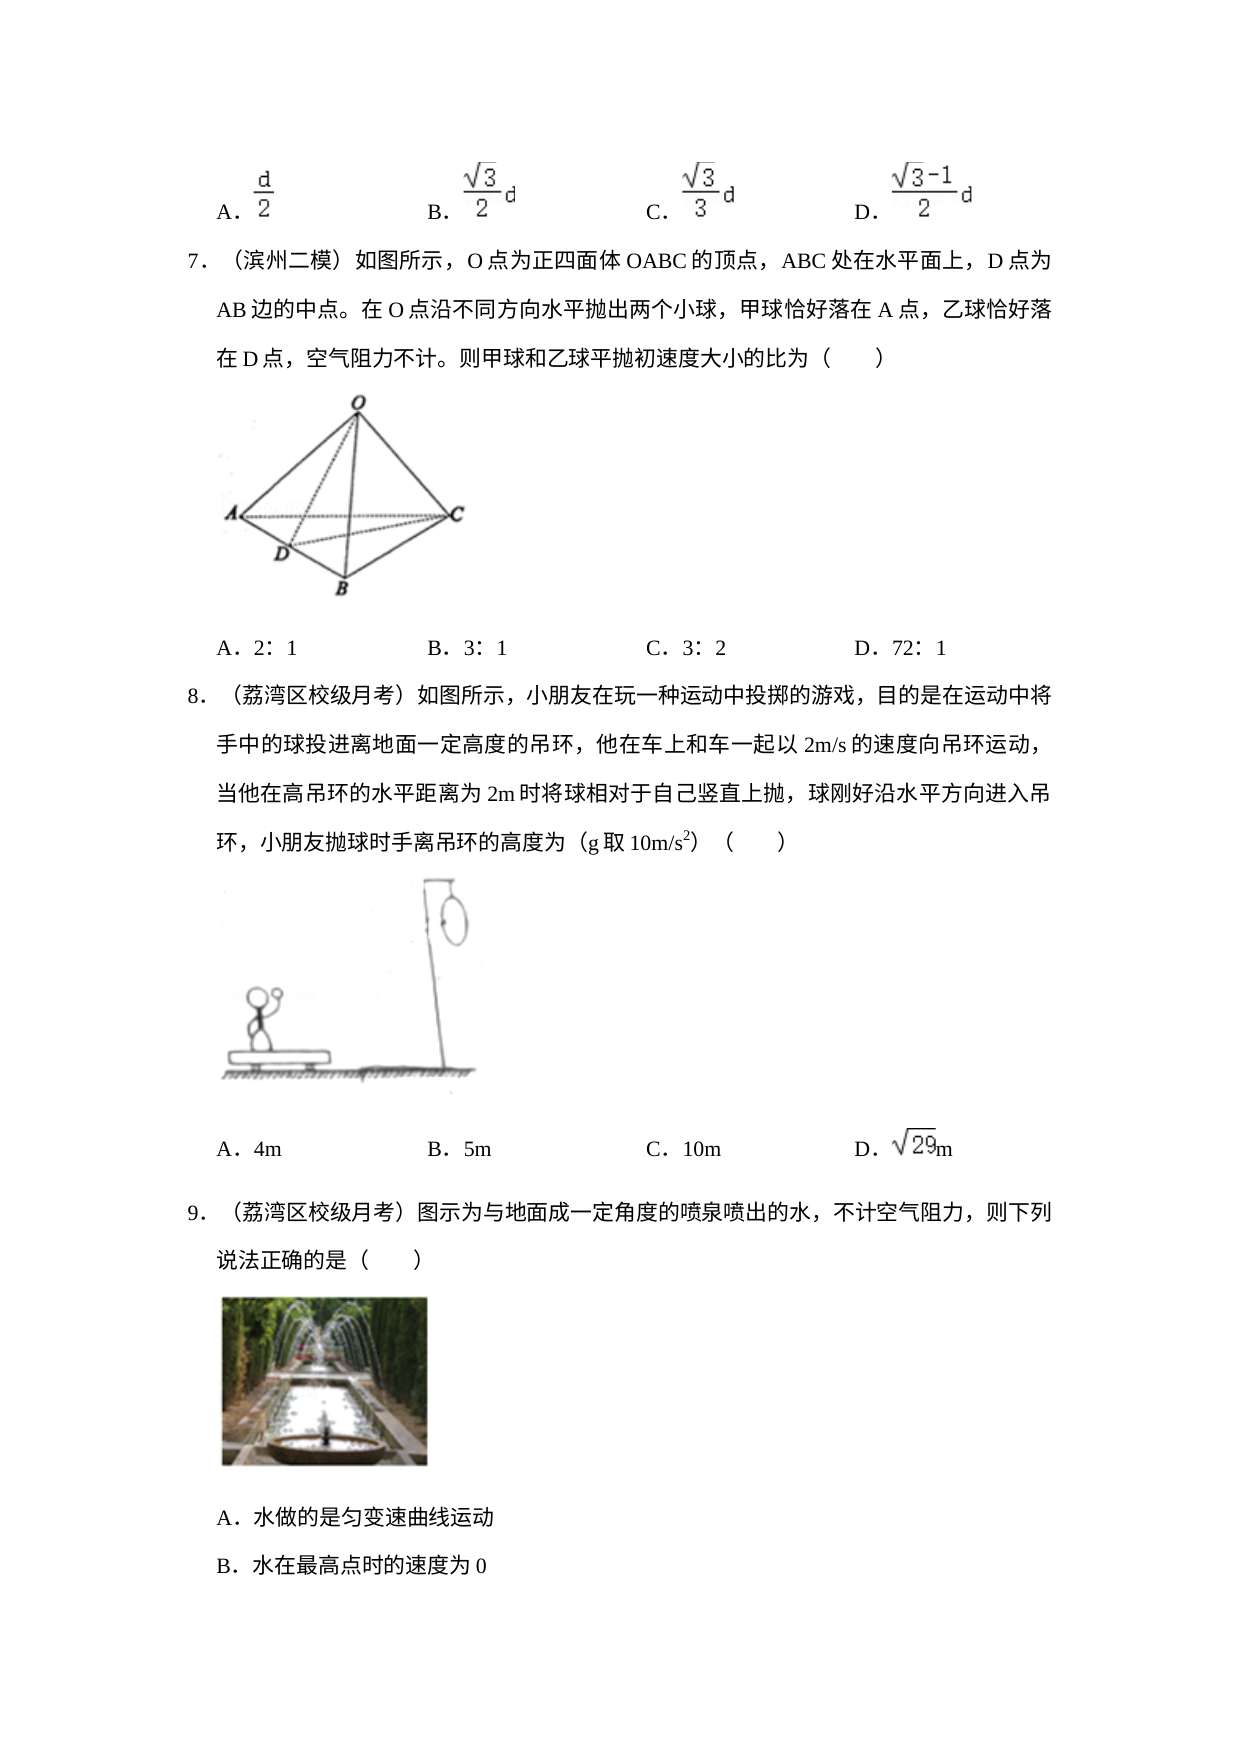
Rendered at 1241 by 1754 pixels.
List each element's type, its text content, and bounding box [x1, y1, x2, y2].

text A．4m B．5m C．10m D．m [187, 1113, 1053, 1178]
picture [891, 1128, 936, 1157]
picture [463, 162, 515, 220]
picture [253, 165, 274, 220]
text 9．（荔湾区校级月考）图示为与地面成一定角度的喷泉喷出的水，不计空气阻力，则下列说法正确的是（ ） [187, 1194, 1053, 1275]
picture [891, 162, 972, 220]
picture [682, 162, 734, 220]
text A． B． C． D． [187, 162, 1053, 227]
picture [216, 1291, 434, 1471]
text A．水做的是匀变速曲线运动 [187, 1499, 1053, 1532]
text A．2：1 B．3：1 C．3：2 D．72：1 [187, 629, 1053, 662]
picture [216, 872, 482, 1099]
text B．水在最高点时的速度为0 [187, 1548, 1053, 1580]
text 8．（荔湾区校级月考）如图所示，小朋友在玩一种运动中投掷的游戏，目的是在运动中将手中的球投进离地面一定高度的吊环，他在车上和车一起以2m/s的速度向吊环运动，当他在高吊环的水平距离为2m时将球相对于自己竖直上抛，球刚好沿水平方向进入吊环，小朋友抛球时手离吊环的高度为（g取10m/s2）（ ） [187, 678, 1053, 857]
text 7．（滨州二模）如图所示，O点为正四面体OABC的顶点，ABC处在水平面上，D点为AB边的中点。在O点沿不同方向水平抛出两个小球，甲球恰好落在A点，乙球恰好落在D点，空气阻力不计。则甲球和乙球平抛初速度大小的比为（ ） [187, 243, 1053, 373]
picture [216, 388, 469, 602]
